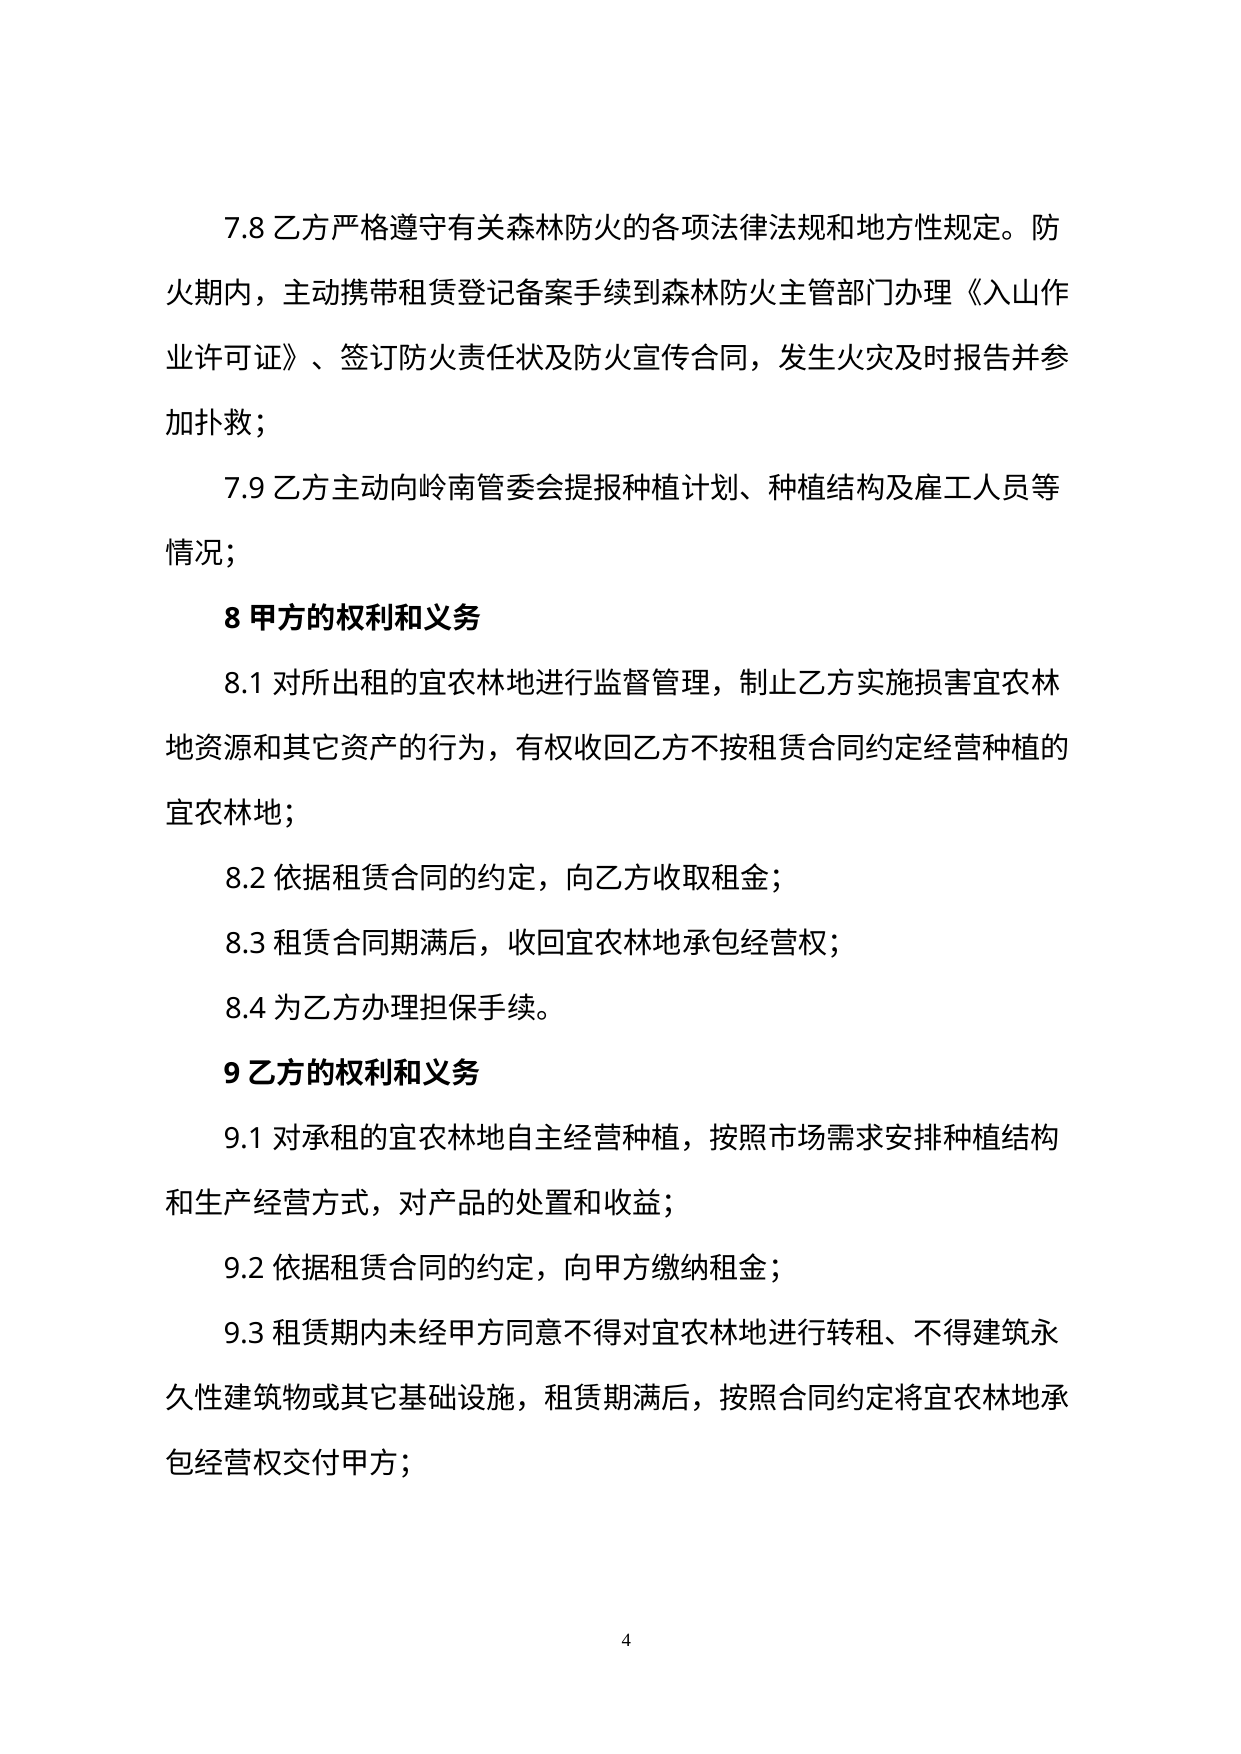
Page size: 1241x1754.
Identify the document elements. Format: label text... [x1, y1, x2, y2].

text 8.2 依据租赁合同的约定，向乙方收取租金； [165, 843, 1087, 908]
text 7.8 乙方严格遵守有关森林防火的各项法律法规和地方性规定。防火期内，主动携带租赁登记备案手续到森林防火主管部门办理《入山作业许可证》、签订防火责任状及防火宣传合同，发生火灾及时报告并参加扑救； [165, 193, 1087, 453]
text 8 甲方的权利和义务 [165, 583, 1087, 648]
text 8.4 为乙方办理担保手续。 [165, 973, 1087, 1038]
text 8.1 对所出租的宜农林地进行监督管理，制止乙方实施损害宜农林地资源和其它资产的行为，有权收回乙方不按租赁合同约定经营种植的宜农林地； [165, 648, 1087, 843]
text 7.9 乙方主动向岭南管委会提报种植计划、种植结构及雇工人员等情况； [165, 453, 1087, 583]
text 9.1 对承租的宜农林地自主经营种植，按照市场需求安排种植结构和生产经营方式，对产品的处置和收益； [165, 1103, 1087, 1233]
text 9.2 依据租赁合同的约定，向甲方缴纳租金； [165, 1233, 1087, 1298]
text 9 乙方的权利和义务 [165, 1038, 1087, 1103]
text 8.3 租赁合同期满后，收回宜农林地承包经营权； [165, 908, 1087, 973]
text 9.3 租赁期内未经甲方同意不得对宜农林地进行转租、不得建筑永久性建筑物或其它基础设施，租赁期满后，按照合同约定将宜农林地承包经营权交付甲方； [165, 1298, 1087, 1493]
